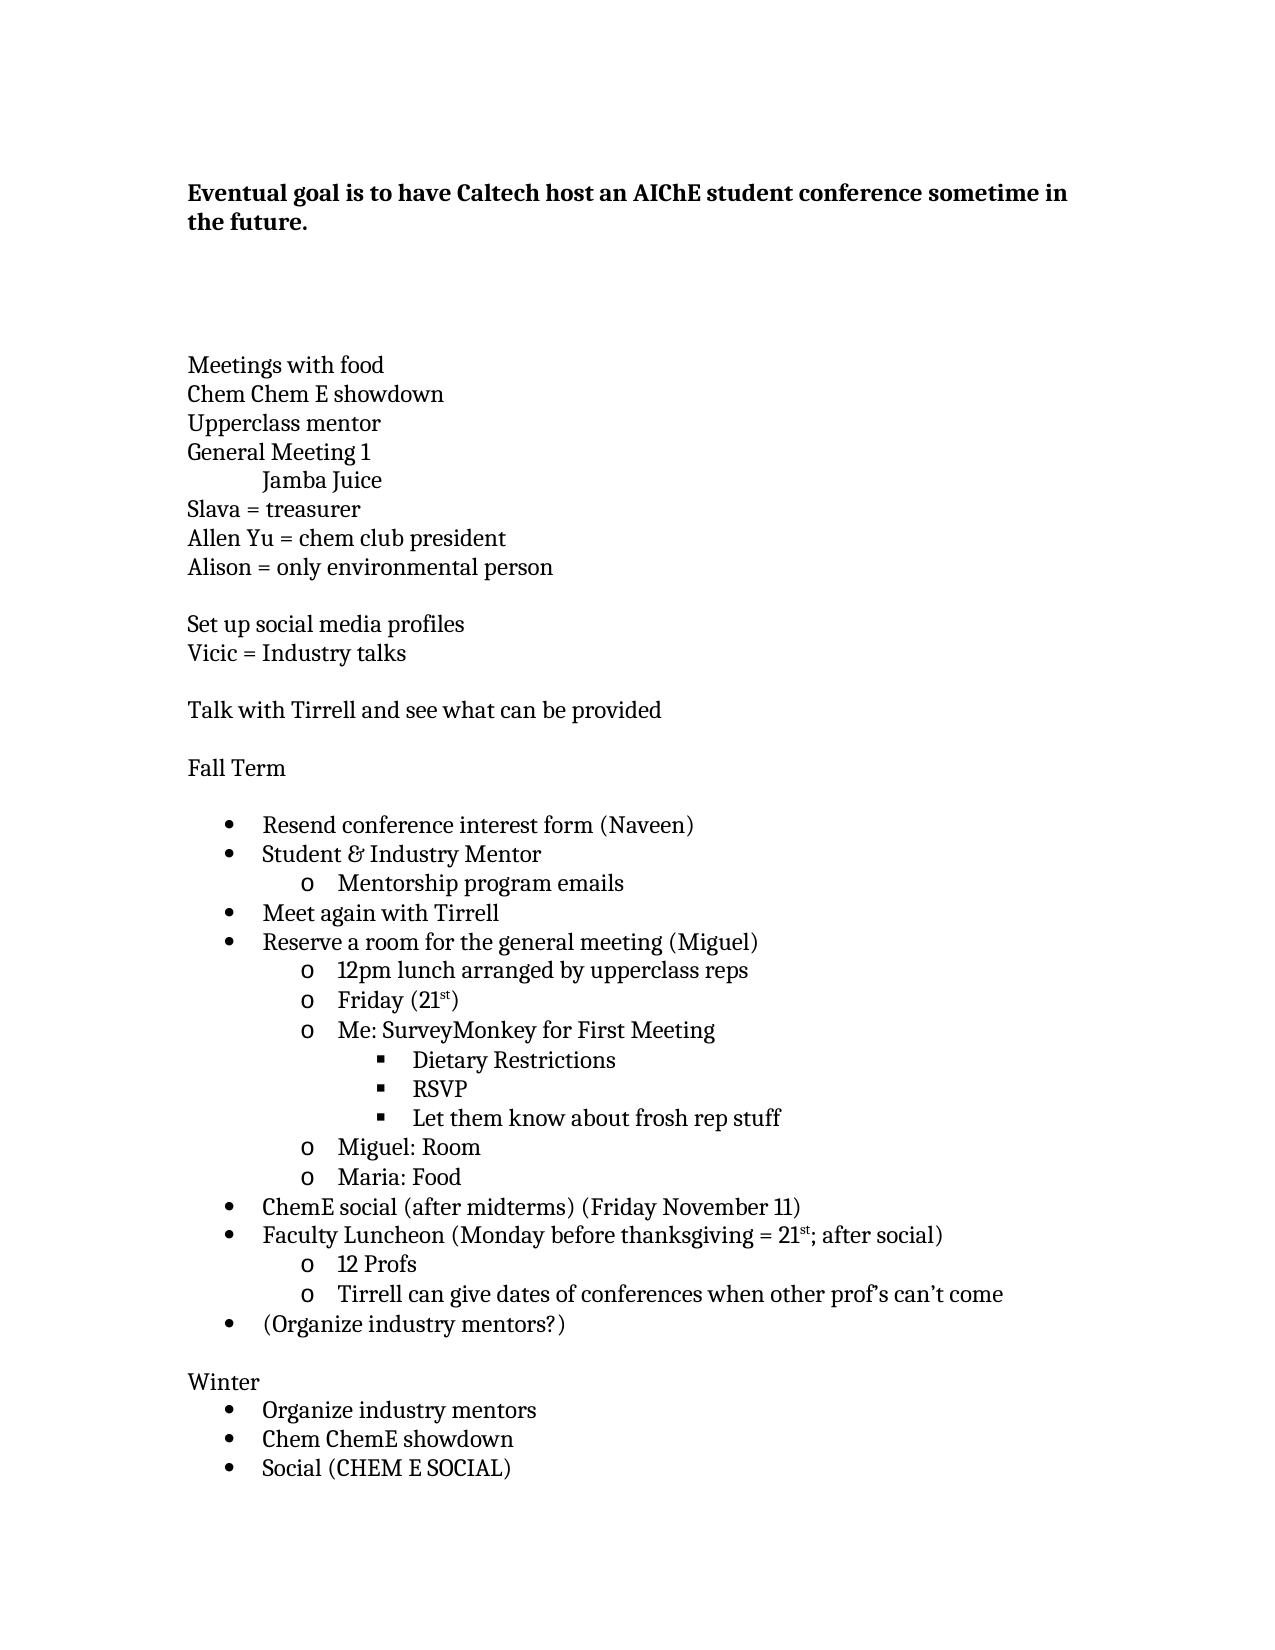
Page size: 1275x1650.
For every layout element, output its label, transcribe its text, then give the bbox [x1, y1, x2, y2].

text Vicic = Industry talks [187, 639, 1087, 667]
list (Organize industry mentors?) [225, 1310, 1087, 1339]
text Chem Chem E showdown [187, 380, 1087, 409]
text Upperclass mentor [187, 409, 1087, 437]
list Maria: Food [300, 1162, 1087, 1192]
list Meet again with Tirrell [225, 899, 1087, 927]
list Student & Industry Mentor [225, 840, 1087, 869]
text Talk with Tirrell and see what can be provided [187, 696, 1087, 725]
list 12 Profs [300, 1250, 1087, 1280]
list Faculty Luncheon (Monday before thanksgiving = 21st; after social) [225, 1221, 1087, 1250]
list Mentorship program emails [300, 869, 1087, 899]
list Chem ChemE showdown [225, 1425, 1087, 1454]
text Allen Yu = chem club president [187, 524, 1087, 552]
list ChemE social (after midterms) (Friday November 11) [225, 1192, 1087, 1221]
text Jamba Juice [187, 466, 1087, 495]
list RSVP [375, 1075, 1087, 1104]
text Set up social media profiles [187, 610, 1087, 639]
list 12pm lunch arranged by upperclass reps [300, 956, 1087, 986]
text Fall Term [187, 754, 1087, 782]
list Dietary Restrictions [375, 1046, 1087, 1075]
text Meetings with food [187, 351, 1087, 380]
list Resend conference interest form (Naveen) [225, 811, 1087, 840]
list Friday (21st) [300, 986, 1087, 1016]
list Me: SurveyMonkey for First Meeting [300, 1016, 1087, 1046]
list Let them know about frosh rep stuff [375, 1104, 1087, 1132]
text Alison = only environmental person [187, 552, 1087, 581]
list Miguel: Room [300, 1132, 1087, 1162]
text Eventual goal is to have Caltech host an AIChE student conference sometime in the future. [187, 179, 1087, 236]
text Winter [187, 1367, 1087, 1396]
list Tirrell can give dates of conferences when other prof’s can’t come [300, 1280, 1087, 1310]
text General Meeting 1 [187, 437, 1087, 466]
list Organize industry mentors [225, 1396, 1087, 1425]
text Slava = treasurer [187, 495, 1087, 524]
list Reserve a room for the general meeting (Miguel) [225, 927, 1087, 956]
list Social (CHEM E SOCIAL) [225, 1454, 1087, 1482]
